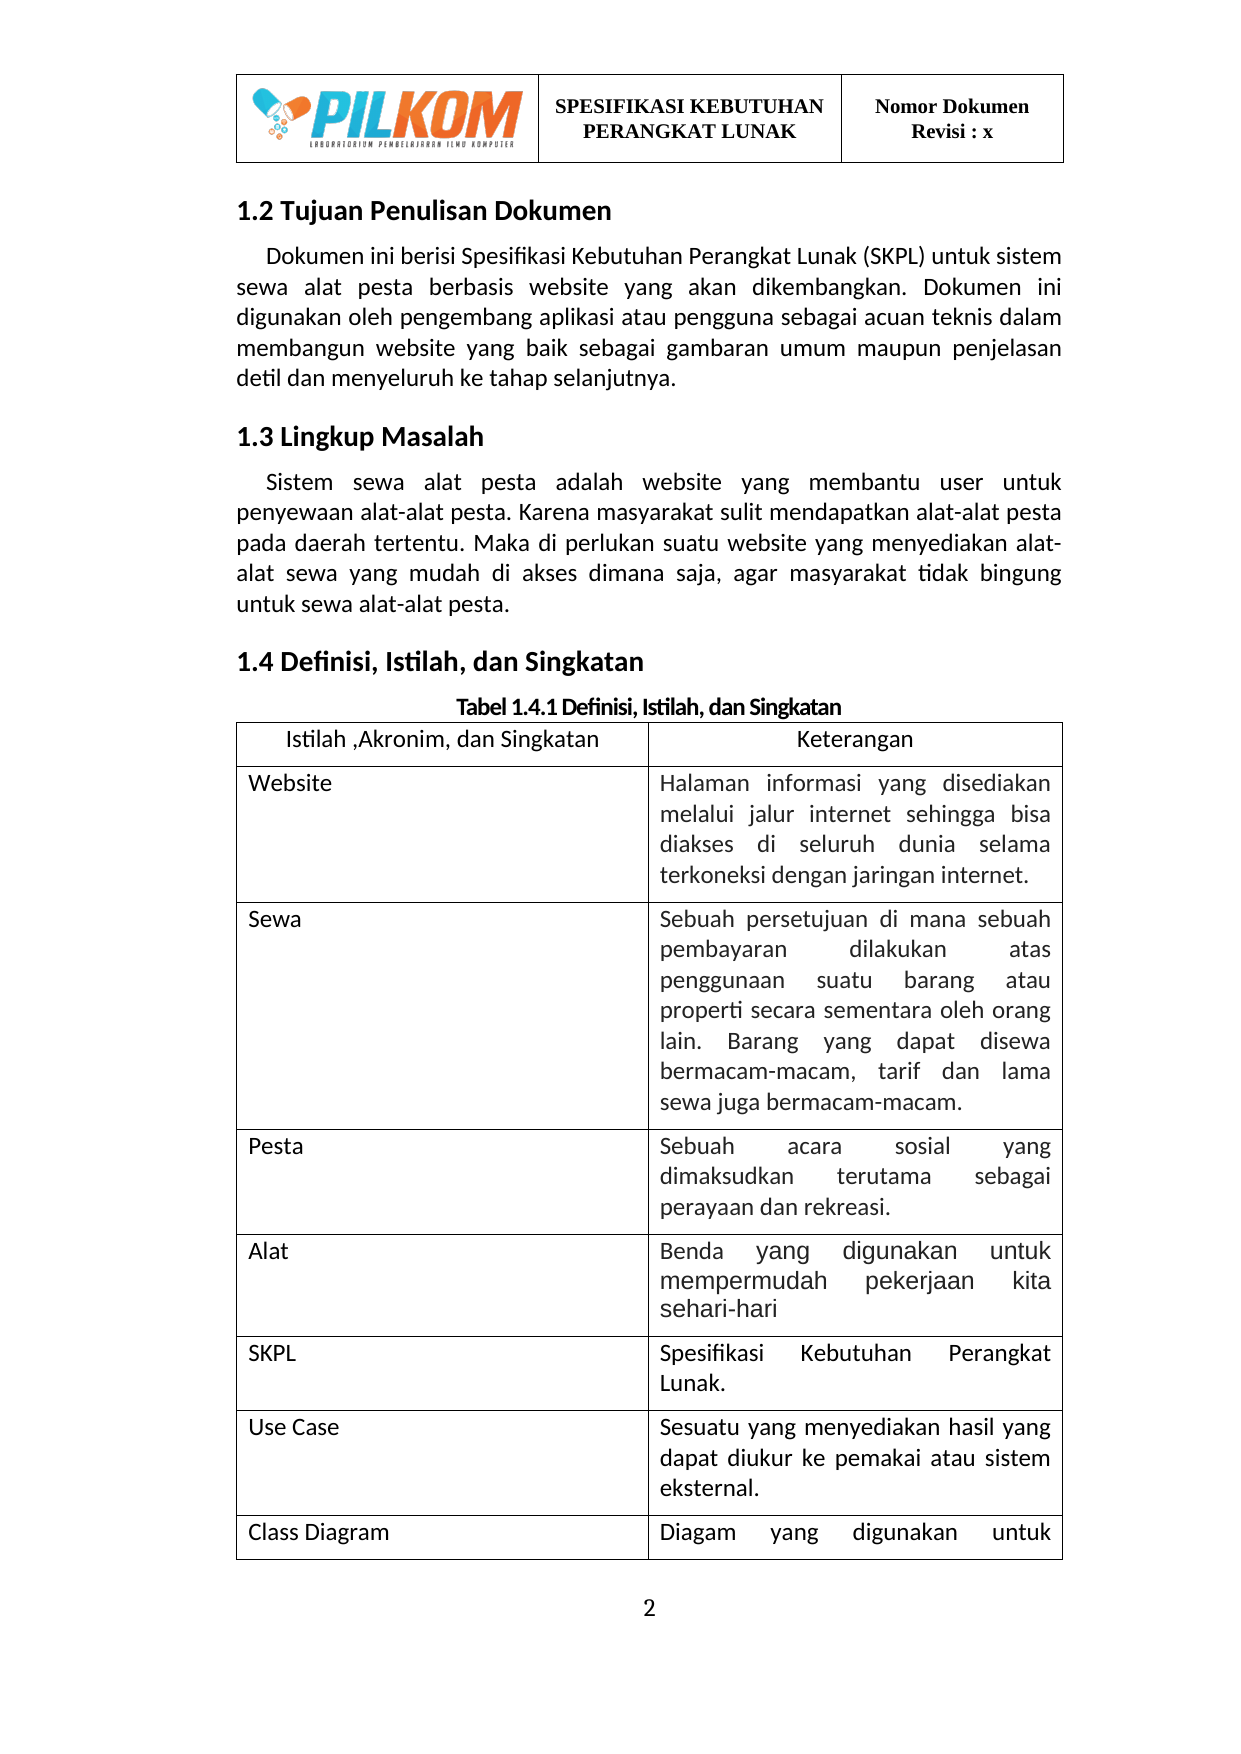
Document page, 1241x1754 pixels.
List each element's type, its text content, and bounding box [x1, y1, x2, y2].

table_cell Halaman informasi yang disediakan melalui jalur internet sehingga bisa diakses di seluruh dunia selama terkoneksi dengan jaringan internet. [649, 767, 1062, 902]
text Tabel 1.4.1 Definisi, Istilah, dan Singkatan [236, 692, 1063, 722]
table_cell Spesifikasi Kebutuhan Perangkat Lunak. [649, 1337, 1062, 1410]
table_header Istilah ,Akronim, dan Singkatan [237, 723, 648, 766]
table_cell Diagam yang digunakan untuk menampilkan beberapa kelas serta paketpaket yang ada dalam sistem/perangkat lunak yang sedang kita gunakan. [649, 1516, 1062, 1559]
table_cell Sesuatu yang menyediakan hasil yang dapat diukur ke pemakai atau sistem eksternal. [649, 1411, 1062, 1515]
table_cell Benda yang digunakan untuk mempermudah pekerjaan kita sehari-hari [649, 1235, 1062, 1336]
table_cell Sebuah acara sosial yang dimaksudkan terutama sebagai perayaan dan rekreasi. [649, 1130, 1062, 1234]
table_cell Use Case [237, 1411, 648, 1515]
text Sistem sewa alat pesta adalah website yang membantu user untuk penyewaan alat-alat pesta. Karena masyarakat sulit mendapatkan alat-alat pesta pada daerah tertentu. Maka di perlukan suatu website yang menyediakan alat-alat sewa yang mudah di akses dimana saja, agar masyarakat tidak bingung untuk sewa alat-alat pesta. [236, 466, 1063, 618]
table_cell Website [237, 767, 648, 902]
table_cell Sebuah persetujuan di mana sebuah pembayaran dilakukan atas penggunaan suatu barang atau properti secara sementara oleh orang lain. Barang yang dapat disewa bermacam-macam, tarif dan lama sewa juga bermacam-macam. [649, 903, 1062, 1129]
table_cell Class Diagram [237, 1516, 648, 1559]
picture [247, 85, 527, 152]
table_cell SKPL [237, 1337, 648, 1410]
table_cell Pesta [237, 1130, 648, 1234]
subtitle Tujuan Penulisan Dokumen [236, 192, 1063, 228]
table_cell Sewa [237, 903, 648, 1129]
subtitle Definisi, Istilah, dan Singkatan [236, 643, 1063, 679]
subtitle Lingkup Masalah [236, 418, 1063, 453]
table_header Keterangan [649, 723, 1062, 766]
text Dokumen ini berisi Spesifikasi Kebutuhan Perangkat Lunak (SKPL) untuk sistem sewa alat pesta berbasis website yang akan dikembangkan. Dokumen ini digunakan oleh pengembang aplikasi atau pengguna sebagai acuan teknis dalam membangun website yang baik sebagai gambaran umum maupun penjelasan detil dan menyeluruh ke tahap selanjutnya. [236, 240, 1063, 393]
table_cell Alat [237, 1235, 648, 1336]
